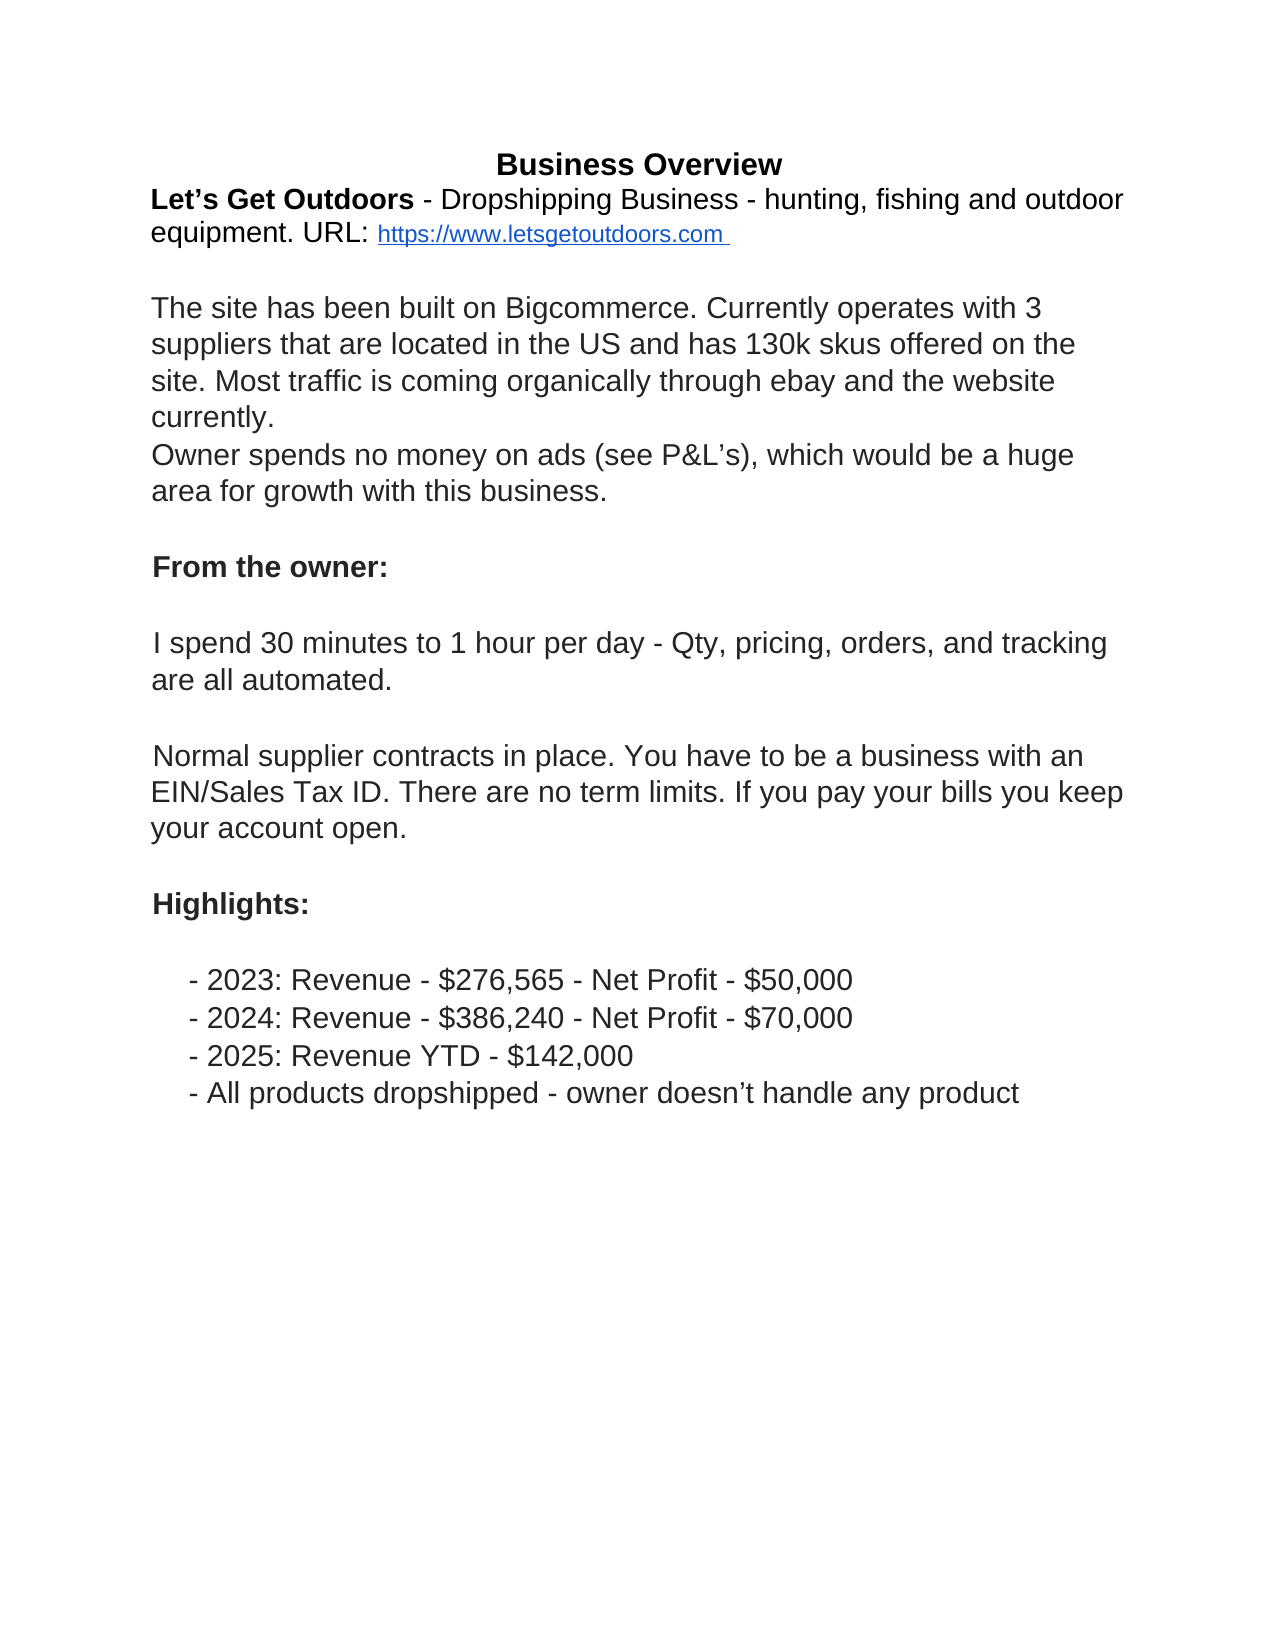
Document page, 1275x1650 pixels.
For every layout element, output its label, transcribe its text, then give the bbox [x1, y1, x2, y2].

text - All products dropshipped - owner doesn’t handle any product [188, 1075, 1128, 1110]
text Owner spends no money on ads (see P&L’s), which would be a huge area for growth with this business. [151, 437, 1080, 508]
text Normal supplier contracts in place. You have to be a business with an EIN/Sales Tax ID. There are no term limits. If you pay your bills you keep your account open. [150, 737, 1128, 845]
text - 2024: Revenue - $386,240 - Net Profit - $70,000 [188, 1000, 1128, 1035]
text I spend 30 minutes to 1 hour per day - Qty, pricing, orders, and tracking are all automated. [151, 625, 1112, 696]
text The site has been built on Bigcommerce. Currently operates with 3 suppliers that are located in the US and has 130k skus offered on the site. Most traffic is coming organically through ebay and the website currently. [151, 290, 1083, 434]
text From the owner: [152, 549, 1128, 584]
text Highlights: [152, 886, 1128, 921]
text - 2025: Revenue YTD - $142,000 [188, 1038, 1128, 1072]
text Let’s Get Outdoors - Dropshipping Business - hunting, fishing and outdoor equipment. URL: https://www.letsgetoutdoors.com [150, 182, 1128, 249]
text Business Overview [150, 146, 1128, 182]
text - 2023: Revenue - $276,565 - Net Profit - $50,000 [188, 962, 1128, 997]
